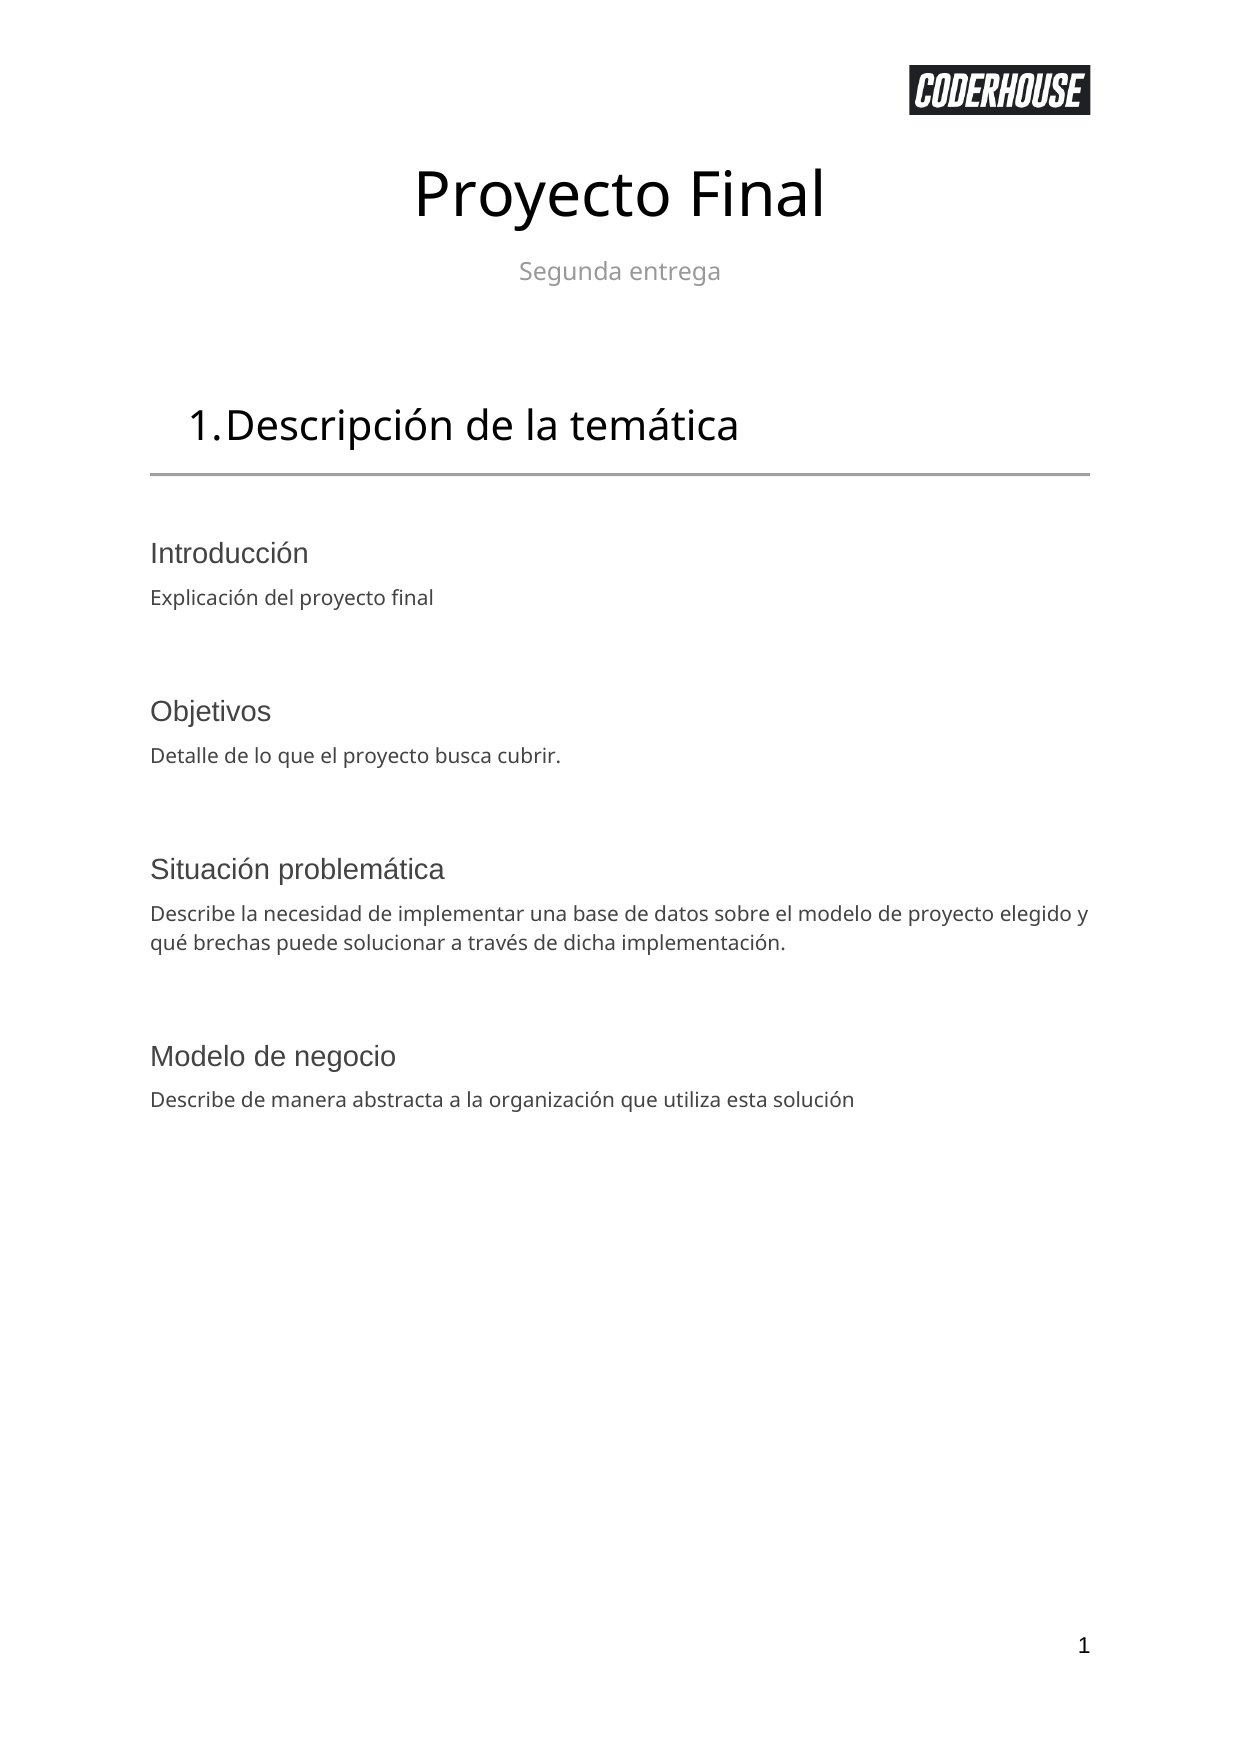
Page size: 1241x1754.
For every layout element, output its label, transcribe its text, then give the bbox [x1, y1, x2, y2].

subtitle Modelo de negocio [150, 1039, 1090, 1072]
text Describe de manera abstracta a la organización que utiliza esta solución [150, 1086, 1090, 1114]
subtitle Introducción [150, 537, 1090, 570]
subtitle Descripción de la temática [187, 395, 1090, 452]
text Detalle de lo que el proyecto busca cubrir. [150, 741, 1090, 770]
text Describe la necesidad de implementar una base de datos sobre el modelo de proyecto elegido y qué brechas puede solucionar a través de dicha implementación. [150, 899, 1090, 956]
title Proyecto Final [150, 150, 1090, 235]
picture [909, 65, 1091, 115]
text Explicación del proyecto final [150, 583, 1090, 612]
subtitle Situación problemática [150, 852, 1090, 886]
text Segunda entrega [150, 254, 1090, 288]
subtitle Objetivos [150, 694, 1090, 728]
